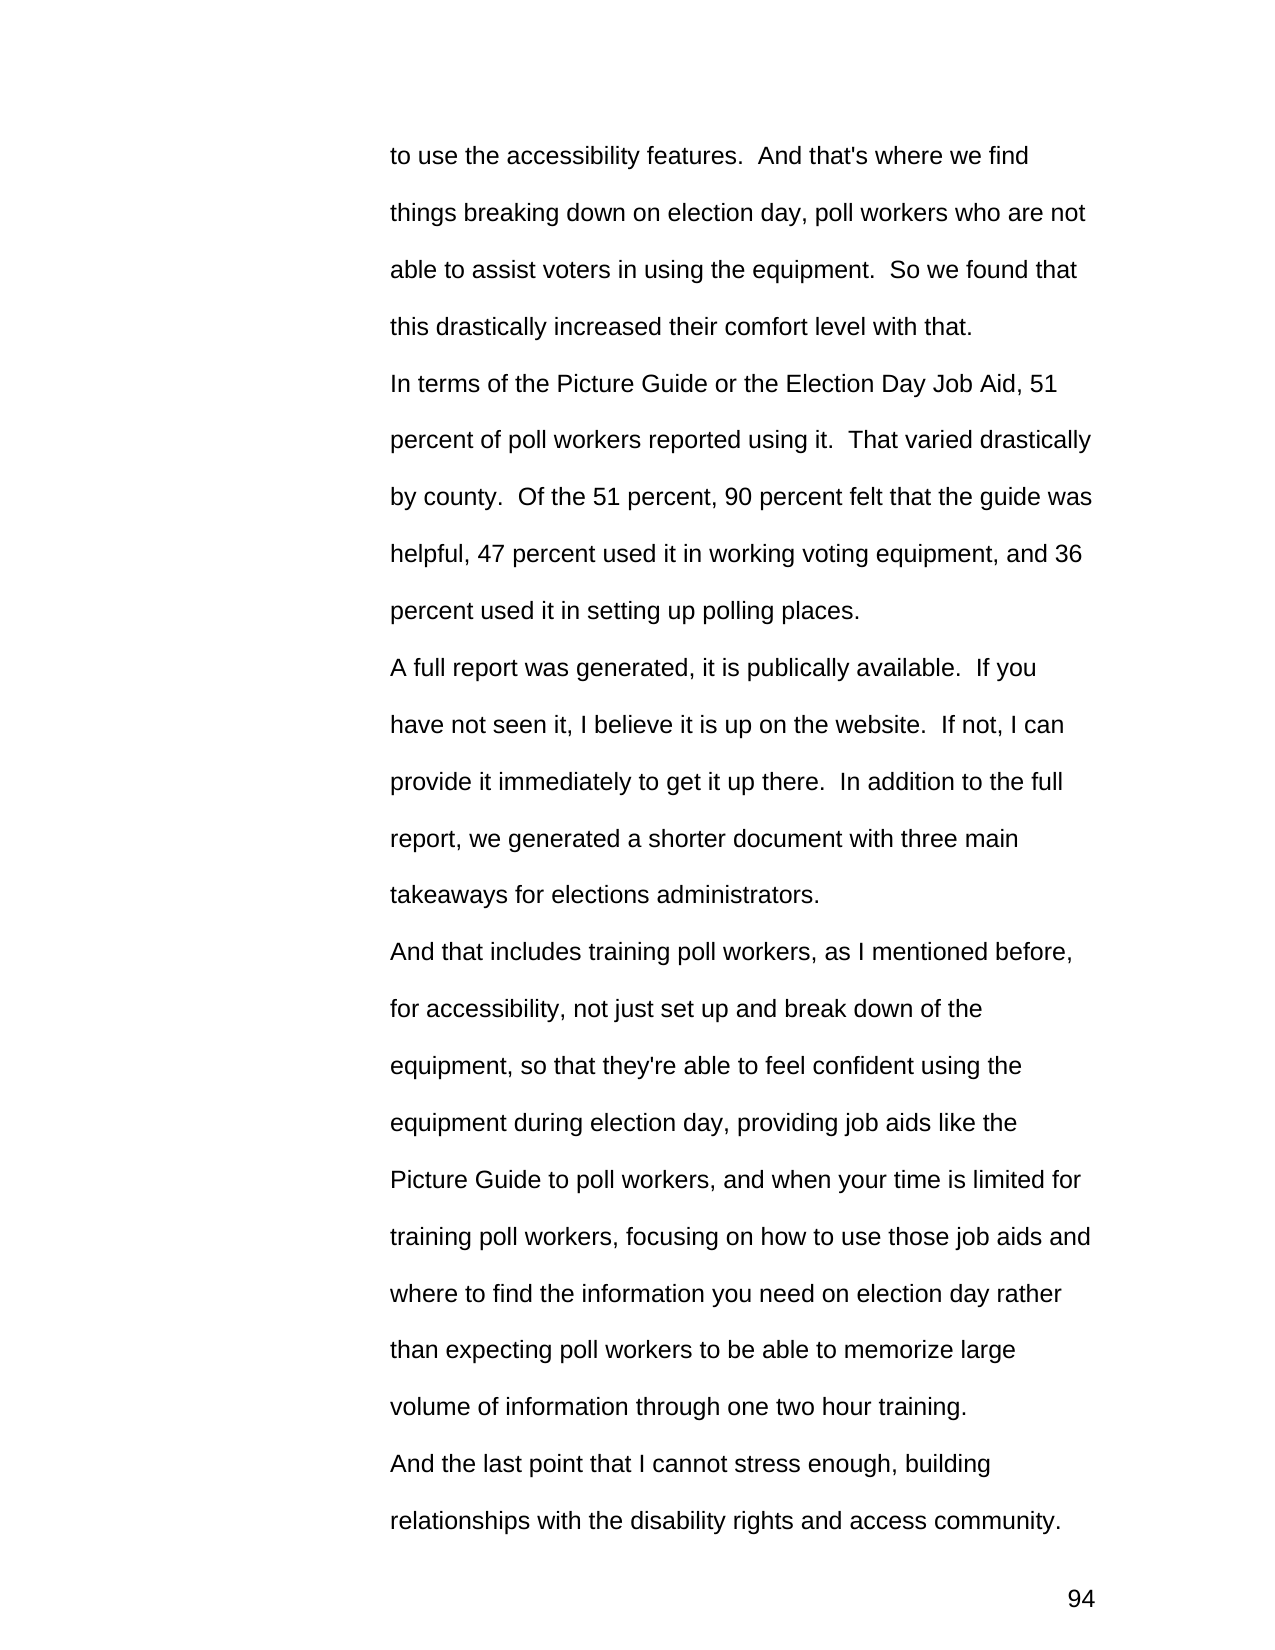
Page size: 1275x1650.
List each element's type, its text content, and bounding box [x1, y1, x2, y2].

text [390, 1427, 1095, 1541]
text In terms of the Picture Guide or the Election Day Job Aid, 51 percent of poll workers reported using it. That varied drastically by county. Of the 51 percent, 90 percent felt that the guide was helpful, 47 percent used it in working voting equipment, and 36 percent used it in setting up polling places. [390, 347, 1095, 631]
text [390, 119, 1095, 347]
text And that includes training poll workers, as I mentioned before, for accessibility, not just set up and break down of the equipment, so that they're able to feel confident using the equipment during election day, providing job aids like the Picture Guide to poll workers, and when your time is limited for training poll workers, focusing on how to use those job aids and where to find the information you need on election day rather than expecting poll workers to be able to memorize large volume of information through one two hour training. [390, 915, 1095, 1427]
text A full report was generated, it is publically available. If you have not seen it, I believe it is up on the website. If not, I can provide it immediately to get it up there. In addition to the full report, we generated a shorter document with three main takeaways for elections administrators. [390, 631, 1095, 915]
